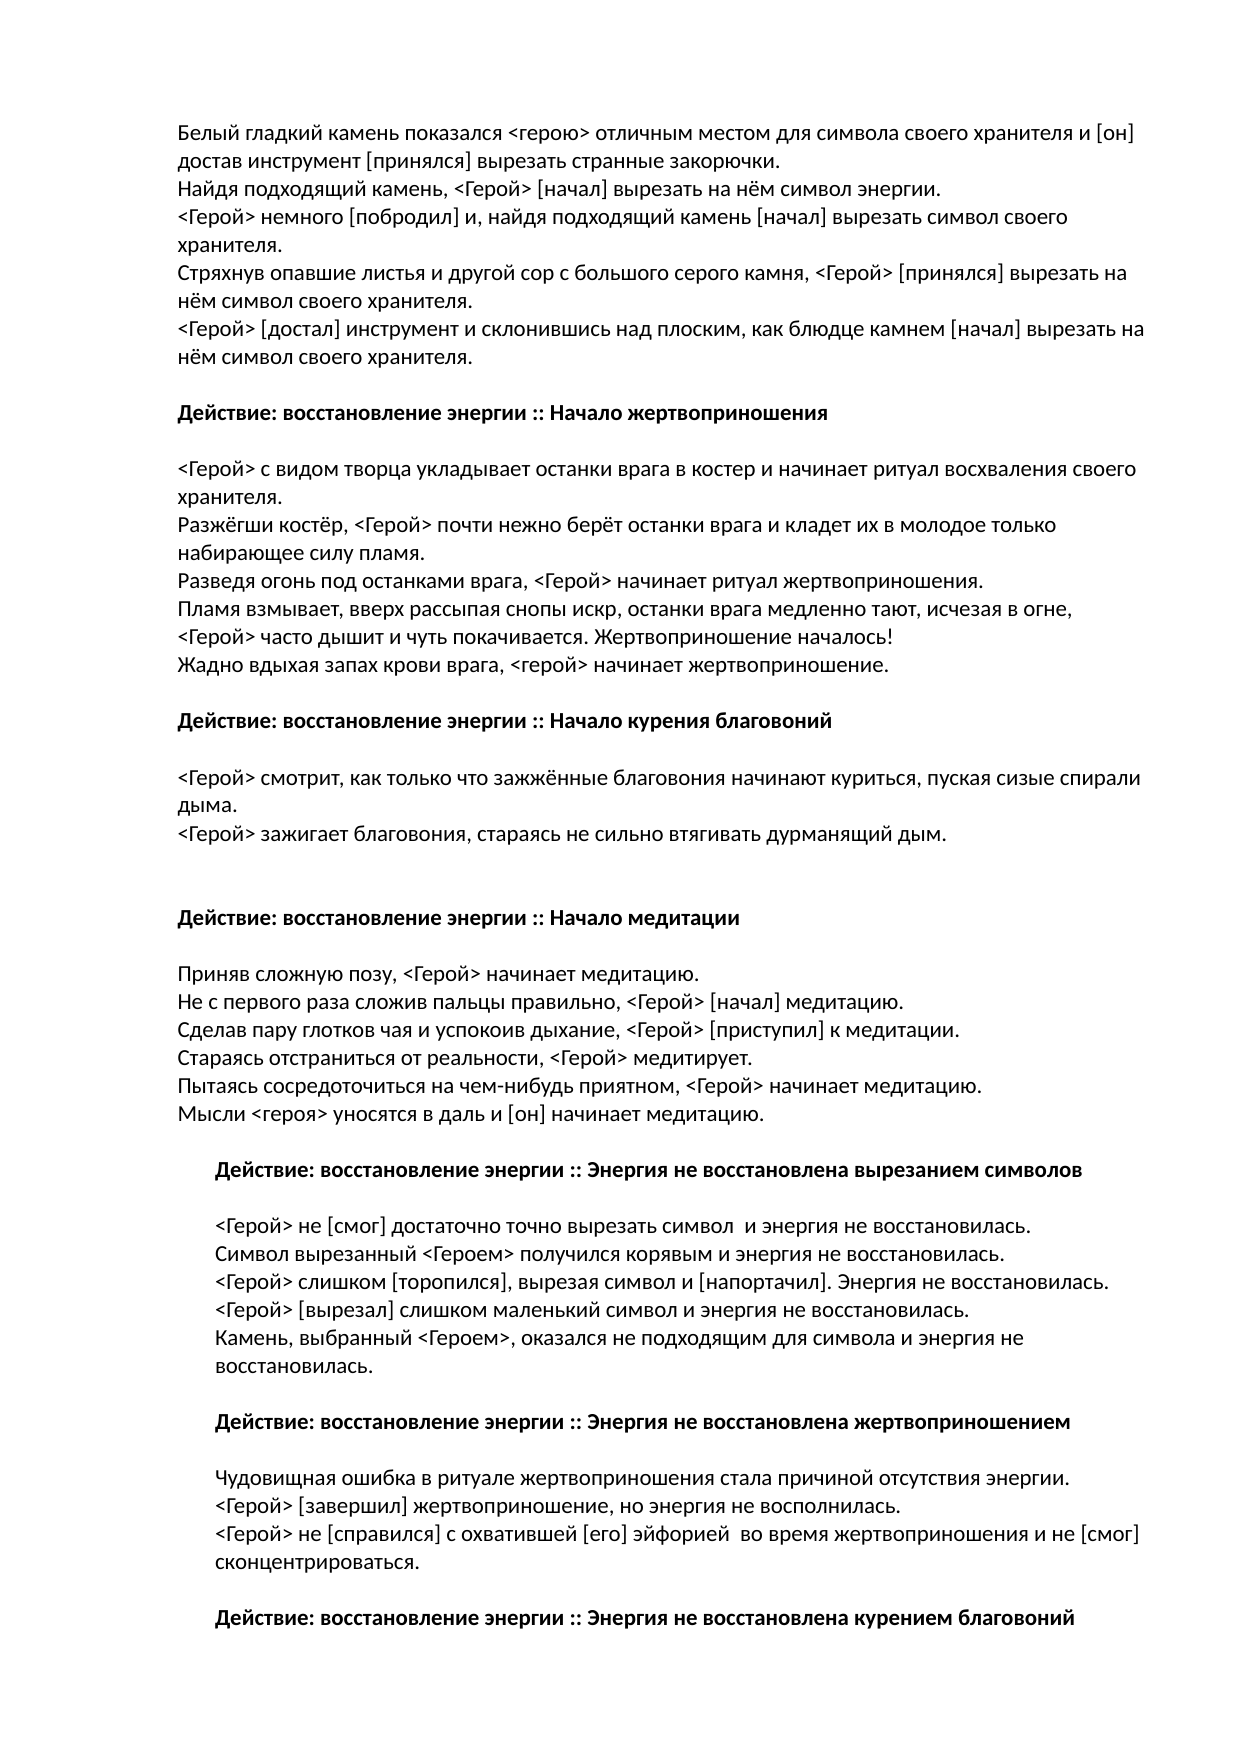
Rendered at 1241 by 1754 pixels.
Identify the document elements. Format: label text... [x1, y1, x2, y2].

text Сделав пару глотков чая и успокоив дыхание, <Герой> [приступил] к медитации. [177, 1015, 1152, 1043]
text Чудовищная ошибка в ритуале жертвоприношения стала причиной отсутствия энергии. [215, 1463, 1152, 1491]
text Символ вырезанный <Героем> получился корявым и энергия не восстановилась. [215, 1239, 1152, 1267]
text Действие: восстановление энергии :: Энергия не восстановлена вырезанием символов [215, 1155, 1152, 1183]
text Стараясь отстраниться от реальности, <Герой> медитирует. [177, 1043, 1152, 1071]
text <Герой> [вырезал] слишком маленький символ и энергия не восстановилась. [215, 1295, 1152, 1323]
text Мысли <героя> уносятся в даль и [он] начинает медитацию. [177, 1099, 1152, 1127]
text <Герой> не [справился] с охватившей [его] эйфорией во время жертвоприношения и не [смог] сконцентрироваться. [215, 1519, 1152, 1575]
text Белый гладкий камень показался <герою> отличным местом для символа своего хранителя и [он] достав инструмент [принялся] вырезать странные закорючки. [177, 118, 1152, 174]
text <Герой> немного [побродил] и, найдя подходящий камень [начал] вырезать символ своего хранителя. [177, 202, 1152, 258]
text Камень, выбранный <Героем>, оказался не подходящим для символа и энергия не восстановилась. [215, 1323, 1152, 1379]
text Действие: восстановление энергии :: Начало курения благовоний [177, 707, 1152, 734]
text Жадно вдыхая запах крови врага, <герой> начинает жертвоприношение. [177, 651, 1152, 678]
text Действие: восстановление энергии :: Энергия не восстановлена жертвоприношением [215, 1407, 1152, 1435]
text <Герой> смотрит, как только что зажжённые благовония начинают куриться, пуская сизые спирали дыма. [177, 763, 1152, 819]
text <Герой> слишком [торопился], вырезая символ и [напортачил]. Энергия не восстановилась. [215, 1267, 1152, 1295]
text Действие: восстановление энергии :: Энергия не восстановлена курением благовоний [215, 1603, 1152, 1631]
text Найдя подходящий камень, <Герой> [начал] вырезать на нём символ энергии. [177, 174, 1152, 202]
text Не с первого раза сложив пальцы правильно, <Герой> [начал] медитацию. [177, 987, 1152, 1015]
text Стряхнув опавшие листья и другой сор с большого серого камня, <Герой> [принялся] вырезать на нём символ своего хранителя. [177, 258, 1152, 314]
text Разжёгши костёр, <Герой> почти нежно берёт останки врага и кладет их в молодое только набирающее силу пламя. [177, 510, 1152, 566]
text <Герой> зажигает благовония, стараясь не сильно втягивать дурманящий дым. [177, 819, 1152, 847]
text Пламя взмывает, вверх рассыпая снопы искр, останки врага медленно тают, исчезая в огне, <Герой> часто дышит и чуть покачивается. Жертвоприношение началось! [177, 594, 1152, 651]
text <Герой> [завершил] жертвоприношение, но энергия не восполнилась. [215, 1491, 1152, 1519]
text <Герой> с видом творца укладывает останки врага в костер и начинает ритуал восхваления своего хранителя. [177, 454, 1152, 510]
text <Герой> не [смог] достаточно точно вырезать символ и энергия не восстановилась. [215, 1211, 1152, 1239]
text Действие: восстановление энергии :: Начало медитации [177, 903, 1152, 931]
text Разведя огонь под останками врага, <Герой> начинает ритуал жертвоприношения. [177, 566, 1152, 594]
text <Герой> [достал] инструмент и склонившись над плоским, как блюдце камнем [начал] вырезать на нём символ своего хранителя. [177, 314, 1152, 370]
text Действие: восстановление энергии :: Начало жертвоприношения [177, 398, 1152, 426]
text Пытаясь сосредоточиться на чем-нибудь приятном, <Герой> начинает медитацию. [177, 1071, 1152, 1099]
text Приняв сложную позу, <Герой> начинает медитацию. [177, 959, 1152, 987]
